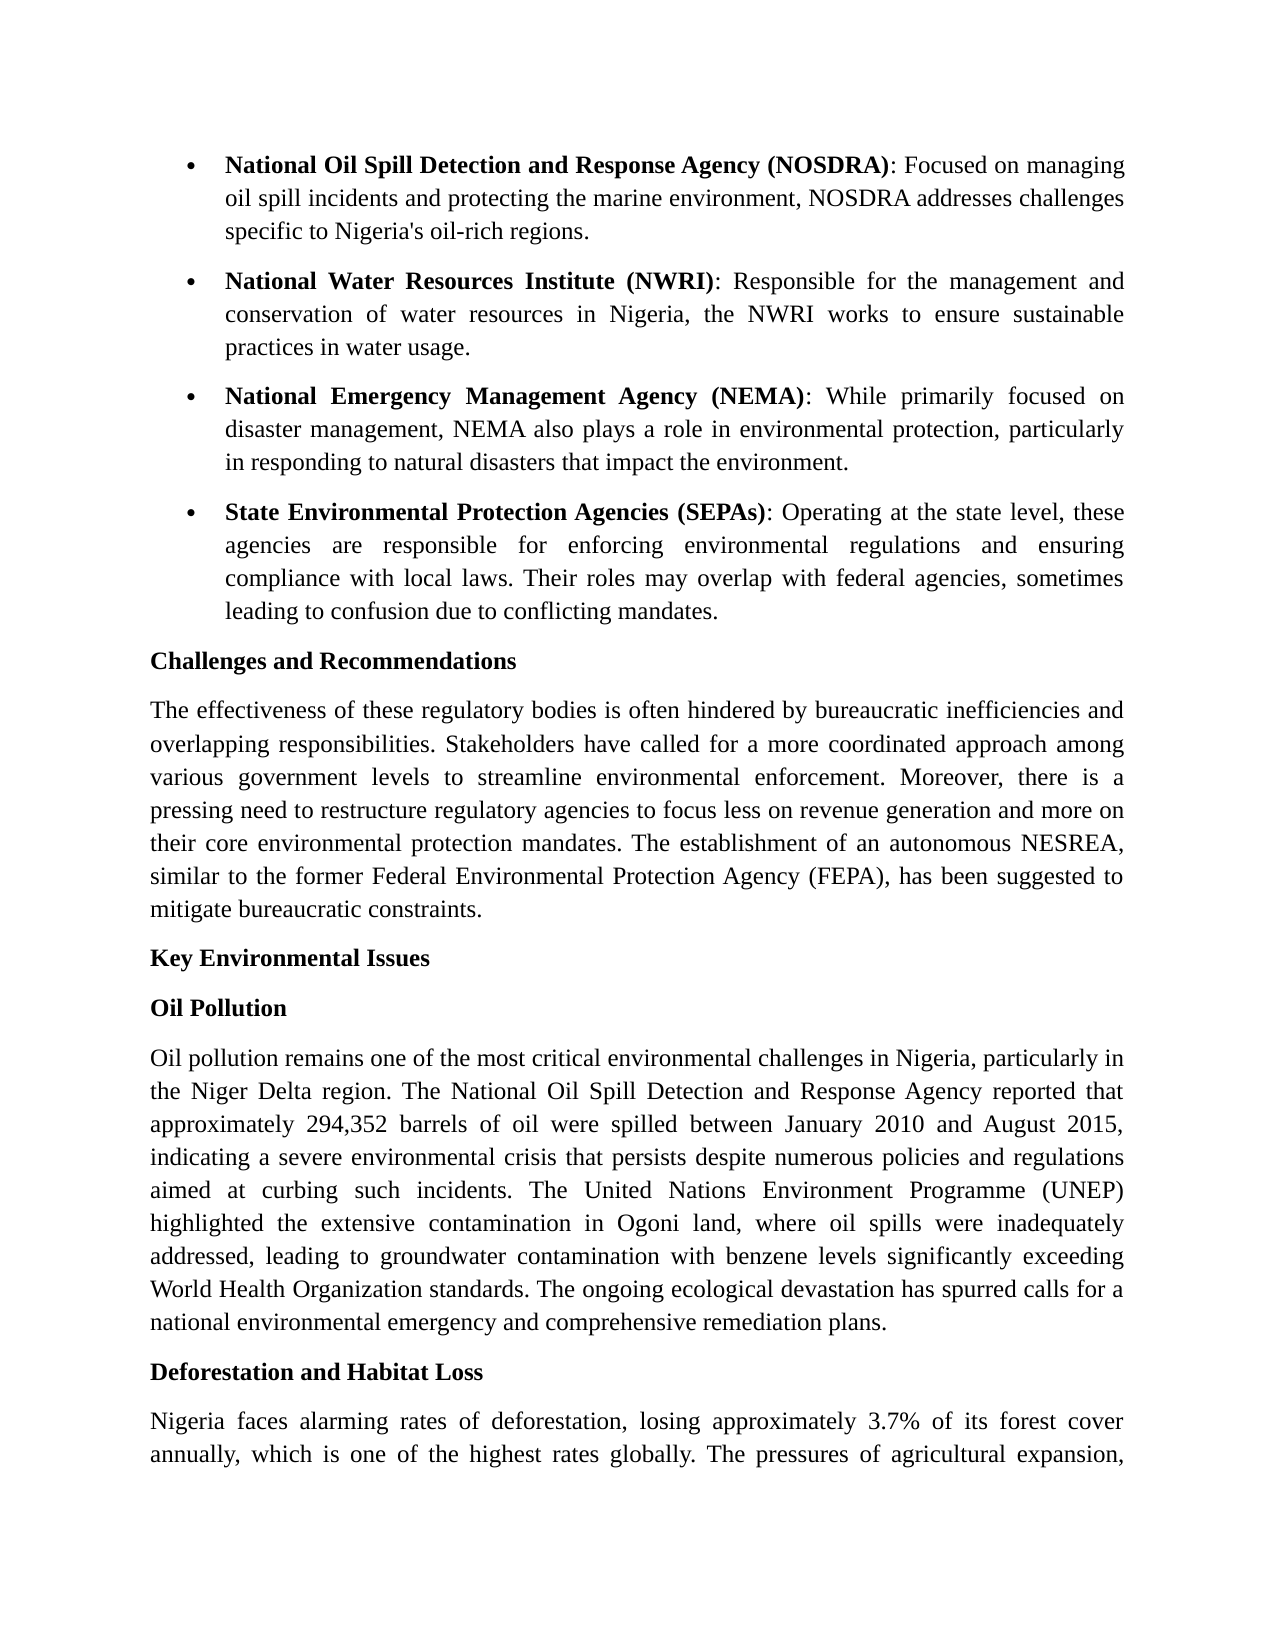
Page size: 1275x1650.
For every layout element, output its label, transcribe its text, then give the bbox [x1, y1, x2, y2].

text Oil pollution remains one of the most critical environmental challenges in Nigeria, particularly in the Niger Delta region. The National Oil Spill Detection and Response Agency reported that approximately 294,352 barrels of oil were spilled between January 2010 and August 2015, indicating a severe environmental crisis that persists despite numerous policies and regulations aimed at curbing such incidents. The United Nations Environment Programme (UNEP) highlighted the extensive contamination in Ogoni land, where oil spills were inadequately addressed, leading to groundwater contamination with benzene levels significantly exceeding World Health Organization standards. The ongoing ecological devastation has spurred calls for a national environmental emergency and comprehensive remediation plans. [150, 1043, 1125, 1336]
text Key Environmental Issues [150, 943, 1125, 972]
text The effectiveness of these regulatory bodies is often hindered by bureaucratic inefficiencies and overlapping responsibilities. Stakeholders have called for a more coordinated approach among various government levels to streamline environmental enforcement. Moreover, there is a pressing need to restructure regulatory agencies to focus less on revenue generation and more on their core environmental protection mandates. The establishment of an autonomous NESREA, similar to the former Federal Environmental Protection Agency (FEPA), has been suggested to mitigate bureaucratic constraints. [150, 696, 1125, 922]
text Oil Pollution [150, 993, 1125, 1022]
text Deforestation and Habitat Loss [150, 1357, 1125, 1385]
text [150, 1406, 1125, 1468]
text Challenges and Recommendations [150, 646, 1125, 675]
list National Emergency Management Agency (NEMA): While primarily focused on disaster management, NEMA also plays a role in environmental protection, particularly in responding to natural disasters that impact the environment. [187, 381, 1125, 476]
list National Water Resources Institute (NWRI): Responsible for the management and conservation of water resources in Nigeria, the NWRI works to ensure sustainable practices in water usage. [187, 266, 1125, 361]
list National Oil Spill Detection and Response Agency (NOSDRA): Focused on managing oil spill incidents and protecting the marine environment, NOSDRA addresses challenges specific to Nigeria's oil-rich regions. [187, 150, 1125, 245]
list State Environmental Protection Agencies (SEPAs): Operating at the state level, these agencies are responsible for enforcing environmental regulations and ensuring compliance with local laws. Their roles may overlap with federal agencies, sometimes leading to confusion due to conflicting mandates. [187, 497, 1125, 625]
